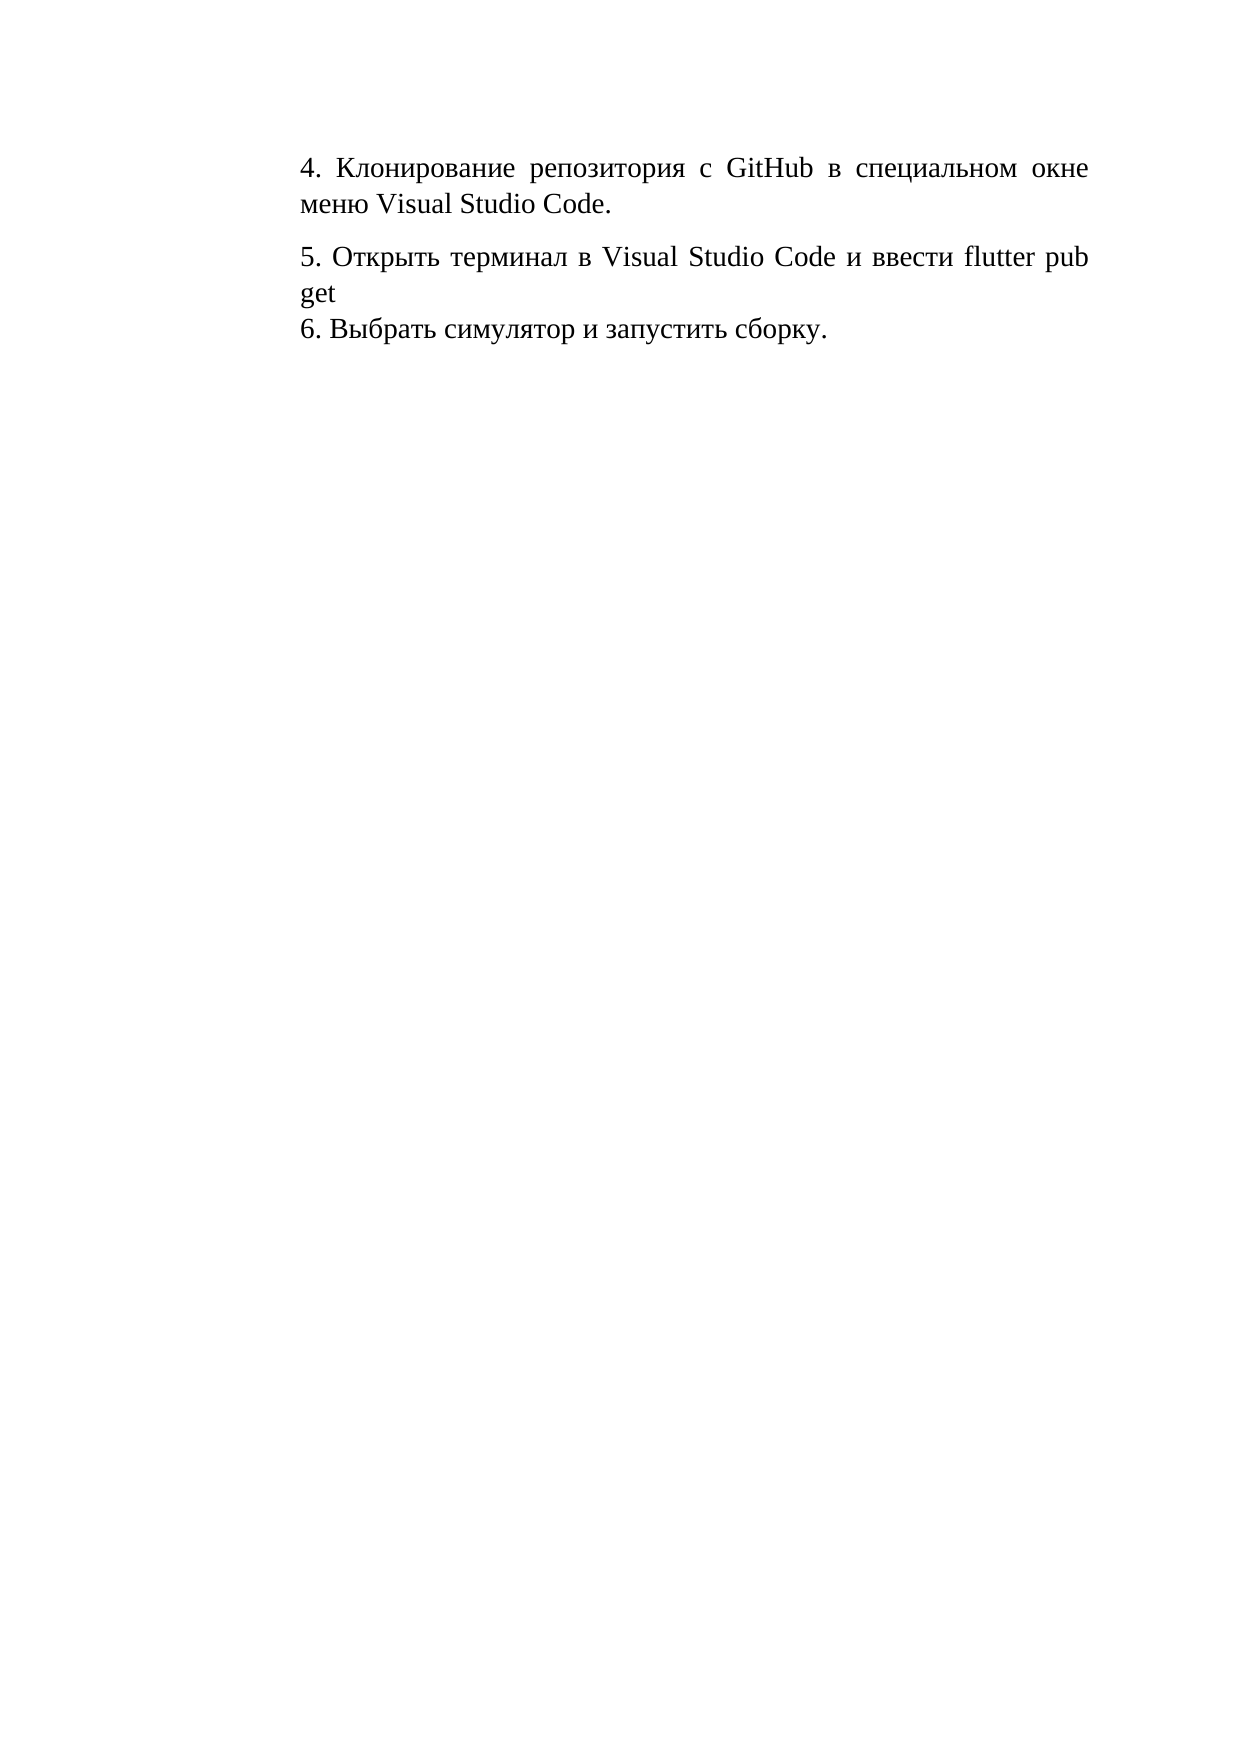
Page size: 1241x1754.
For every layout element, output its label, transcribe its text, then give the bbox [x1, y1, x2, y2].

text 5. Открыть терминал в Visual Studio Code и ввести flutter pub get 6. Выбрать симулятор и запустить сборку. [300, 239, 1090, 345]
text 4. Клонирование репозитория с GitHub в специальном окне меню Visual Studio Code. [300, 150, 1090, 220]
